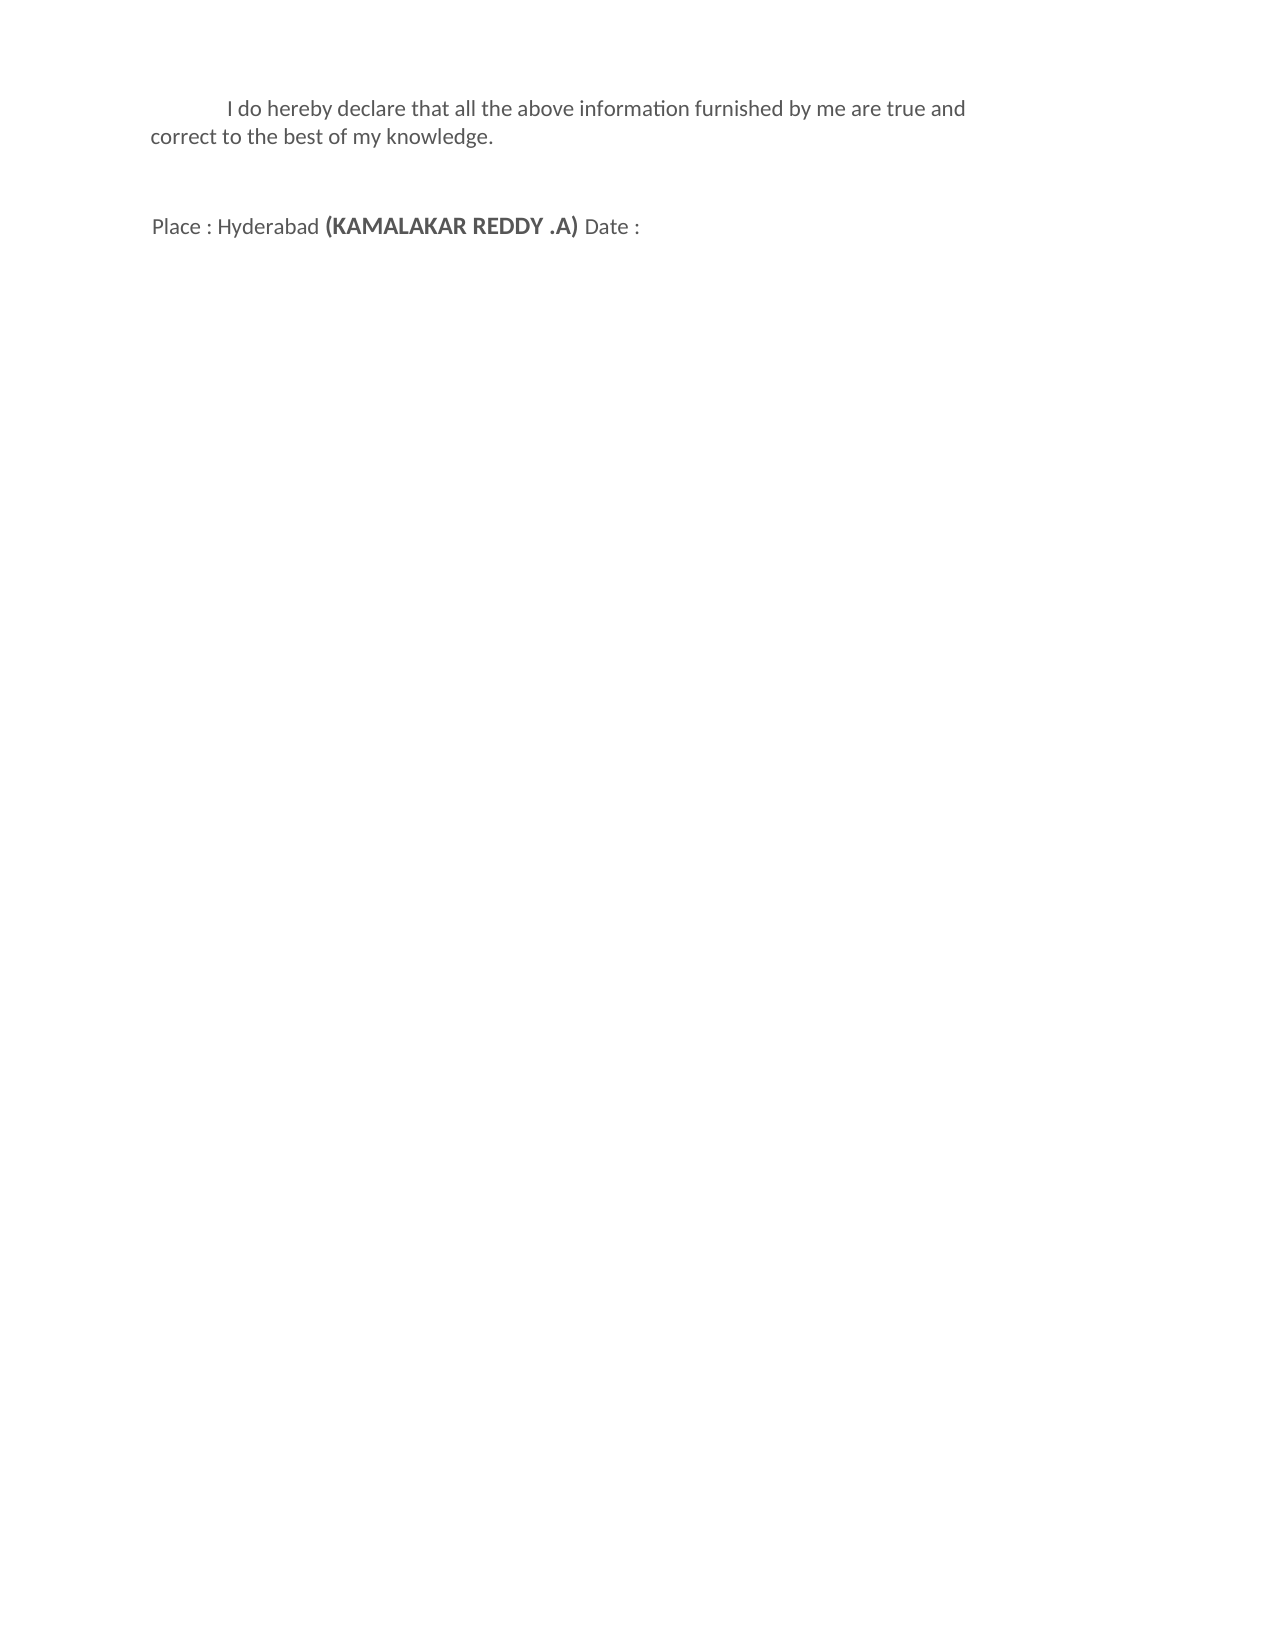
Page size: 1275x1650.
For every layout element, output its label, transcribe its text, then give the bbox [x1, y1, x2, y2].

text Place : Hyderabad (KAMALAKAR REDDY .A) Date : [152, 210, 1154, 240]
text I do hereby declare that all the above information furnished by me are true and correct to the best of my knowledge. [150, 94, 1037, 151]
